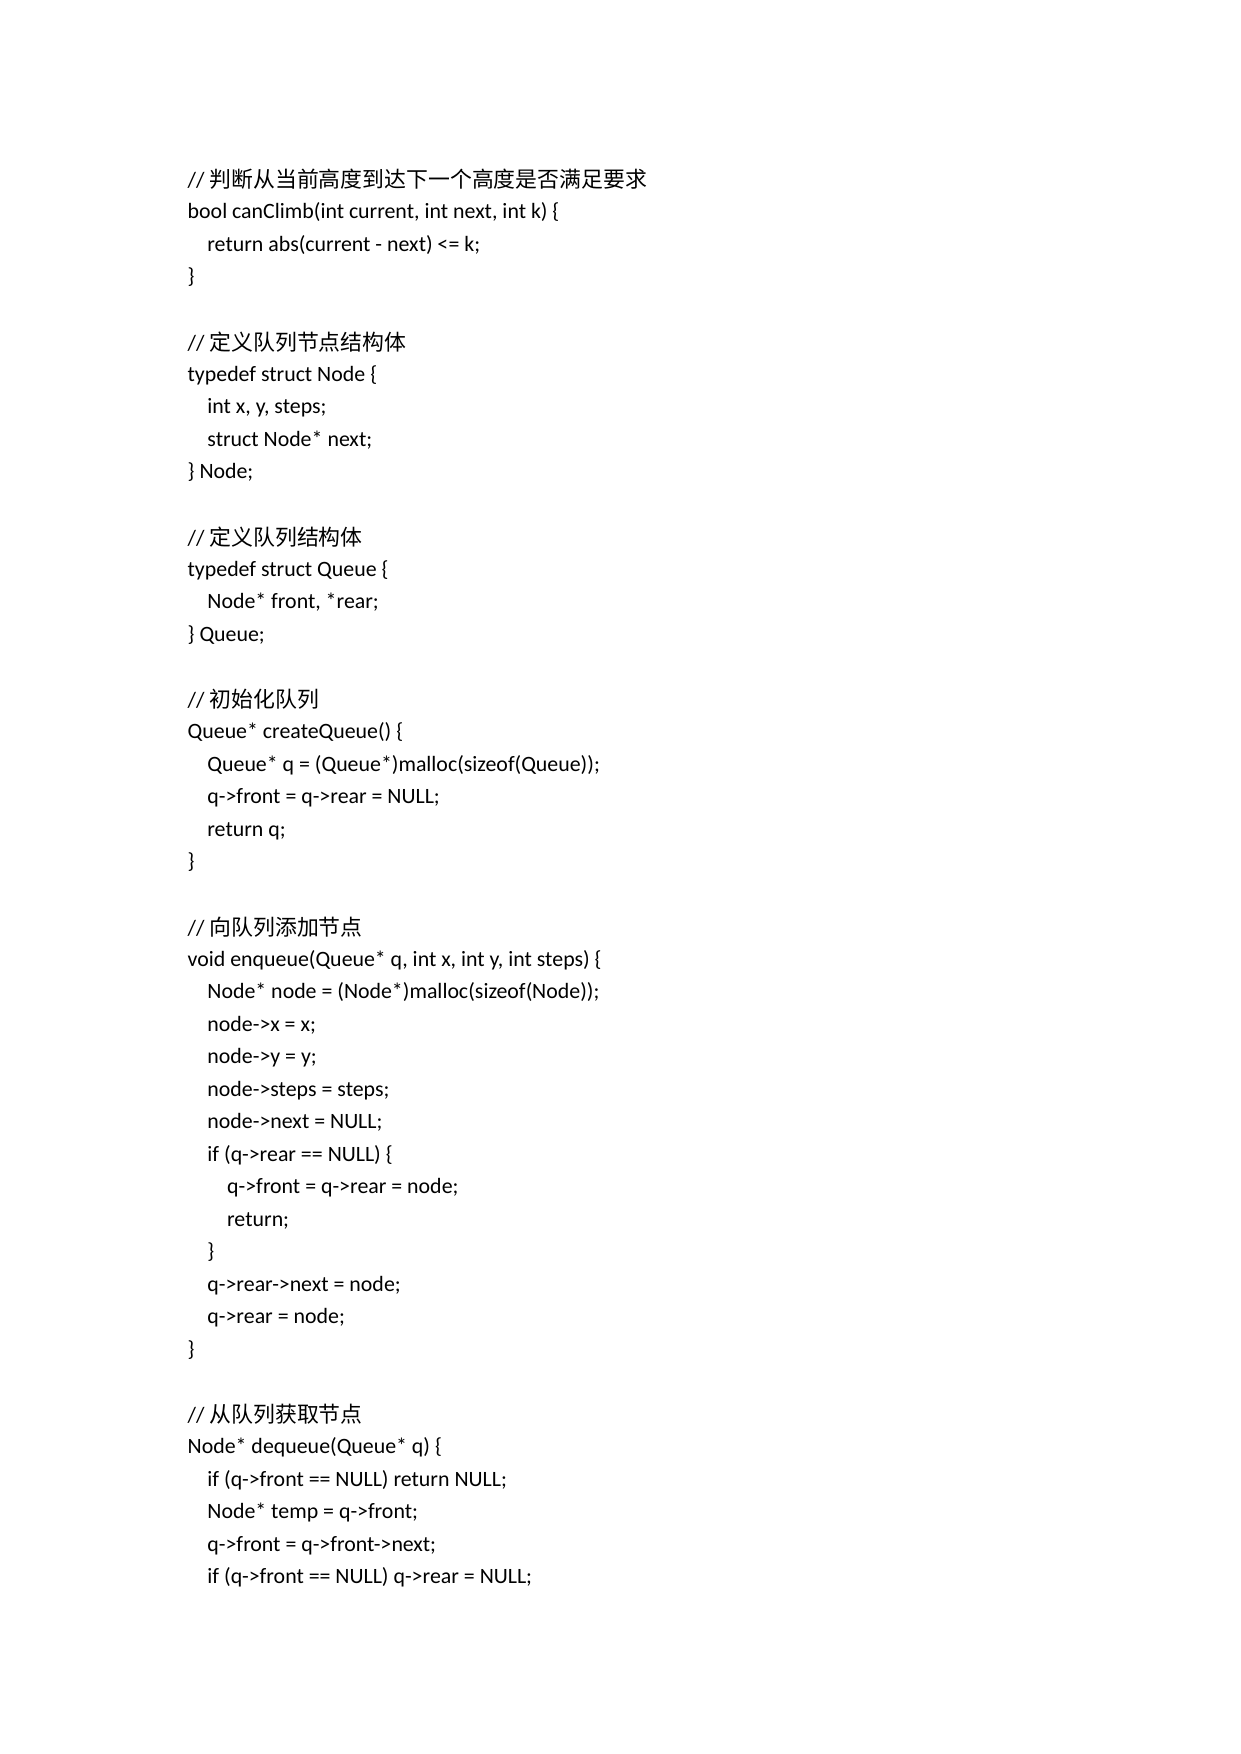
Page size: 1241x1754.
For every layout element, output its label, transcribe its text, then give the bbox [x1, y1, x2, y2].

text Node* dequeue(Queue* q) { [187, 1429, 1053, 1462]
text // 定义队列结构体 [187, 519, 1053, 552]
text return; [187, 1202, 1053, 1234]
text q->front = q->rear = node; [187, 1169, 1053, 1202]
text return abs(current - next) <= k; [187, 227, 1053, 259]
text Queue* q = (Queue*)malloc(sizeof(Queue)); [187, 747, 1053, 779]
text typedef struct Queue { [187, 552, 1053, 584]
text } [187, 1234, 1053, 1267]
text } [187, 259, 1053, 292]
text if (q->front == NULL) q->rear = NULL; [187, 1559, 1053, 1592]
text node->y = y; [187, 1039, 1053, 1072]
text Node* temp = q->front; [187, 1494, 1053, 1527]
text // 初始化队列 [187, 682, 1053, 714]
text Node* node = (Node*)malloc(sizeof(Node)); [187, 974, 1053, 1007]
text Queue* createQueue() { [187, 714, 1053, 747]
text Node* front, *rear; [187, 584, 1053, 617]
text // 从队列获取节点 [187, 1397, 1053, 1429]
text if (q->rear == NULL) { [187, 1137, 1053, 1169]
text q->rear->next = node; [187, 1267, 1053, 1299]
text void enqueue(Queue* q, int x, int y, int steps) { [187, 942, 1053, 974]
text typedef struct Node { [187, 357, 1053, 389]
text q->rear = node; [187, 1299, 1053, 1332]
text // 定义队列节点结构体 [187, 324, 1053, 357]
text // 向队列添加节点 [187, 909, 1053, 942]
text int x, y, steps; [187, 389, 1053, 422]
text } Node; [187, 454, 1053, 487]
text q->front = q->rear = NULL; [187, 779, 1053, 812]
text // 判断从当前高度到达下一个高度是否满足要求 [187, 162, 1053, 194]
text } [187, 844, 1053, 877]
text node->steps = steps; [187, 1072, 1053, 1104]
text if (q->front == NULL) return NULL; [187, 1462, 1053, 1494]
text bool canClimb(int current, int next, int k) { [187, 194, 1053, 227]
text q->front = q->front->next; [187, 1527, 1053, 1559]
text node->next = NULL; [187, 1104, 1053, 1137]
text } Queue; [187, 617, 1053, 649]
text struct Node* next; [187, 422, 1053, 454]
text } [187, 1332, 1053, 1364]
text node->x = x; [187, 1007, 1053, 1039]
text return q; [187, 812, 1053, 844]
